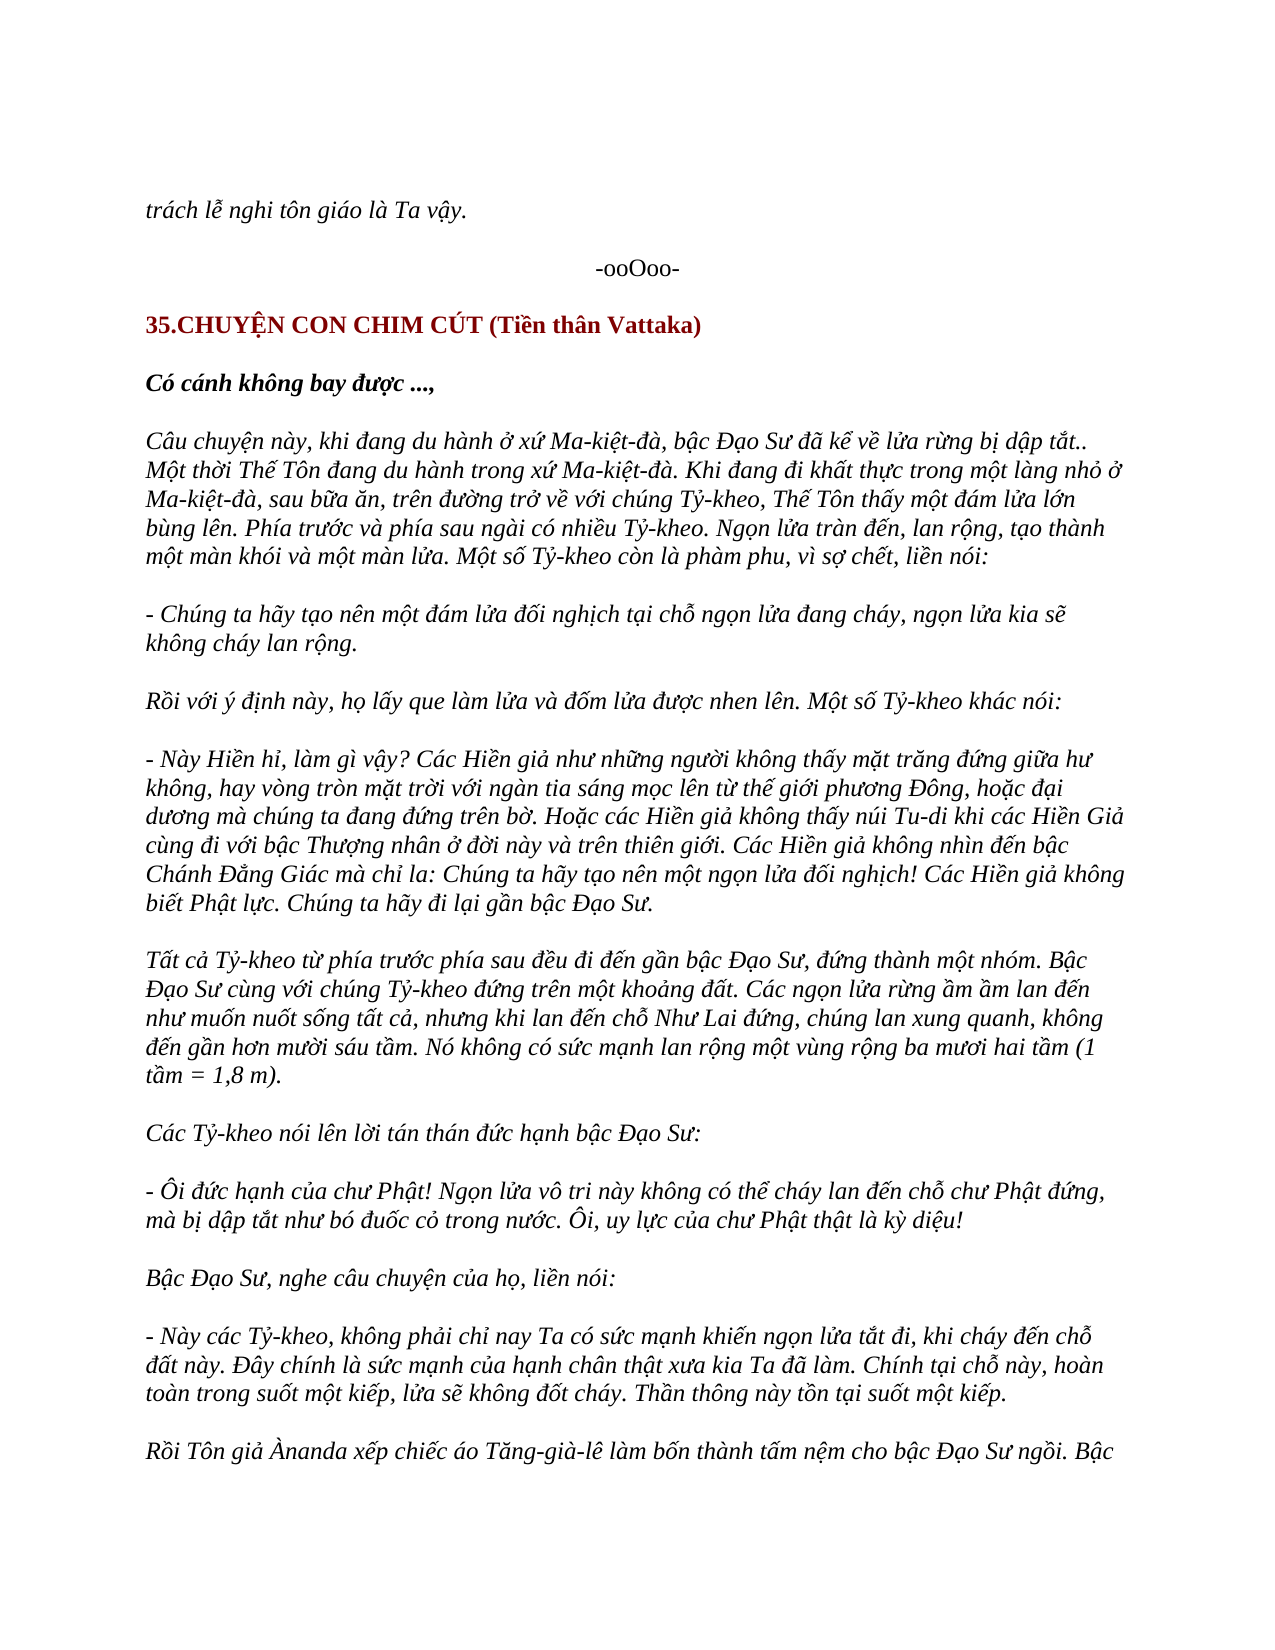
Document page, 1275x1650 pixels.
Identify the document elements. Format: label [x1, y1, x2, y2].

table_header [130, 150, 1145, 1481]
